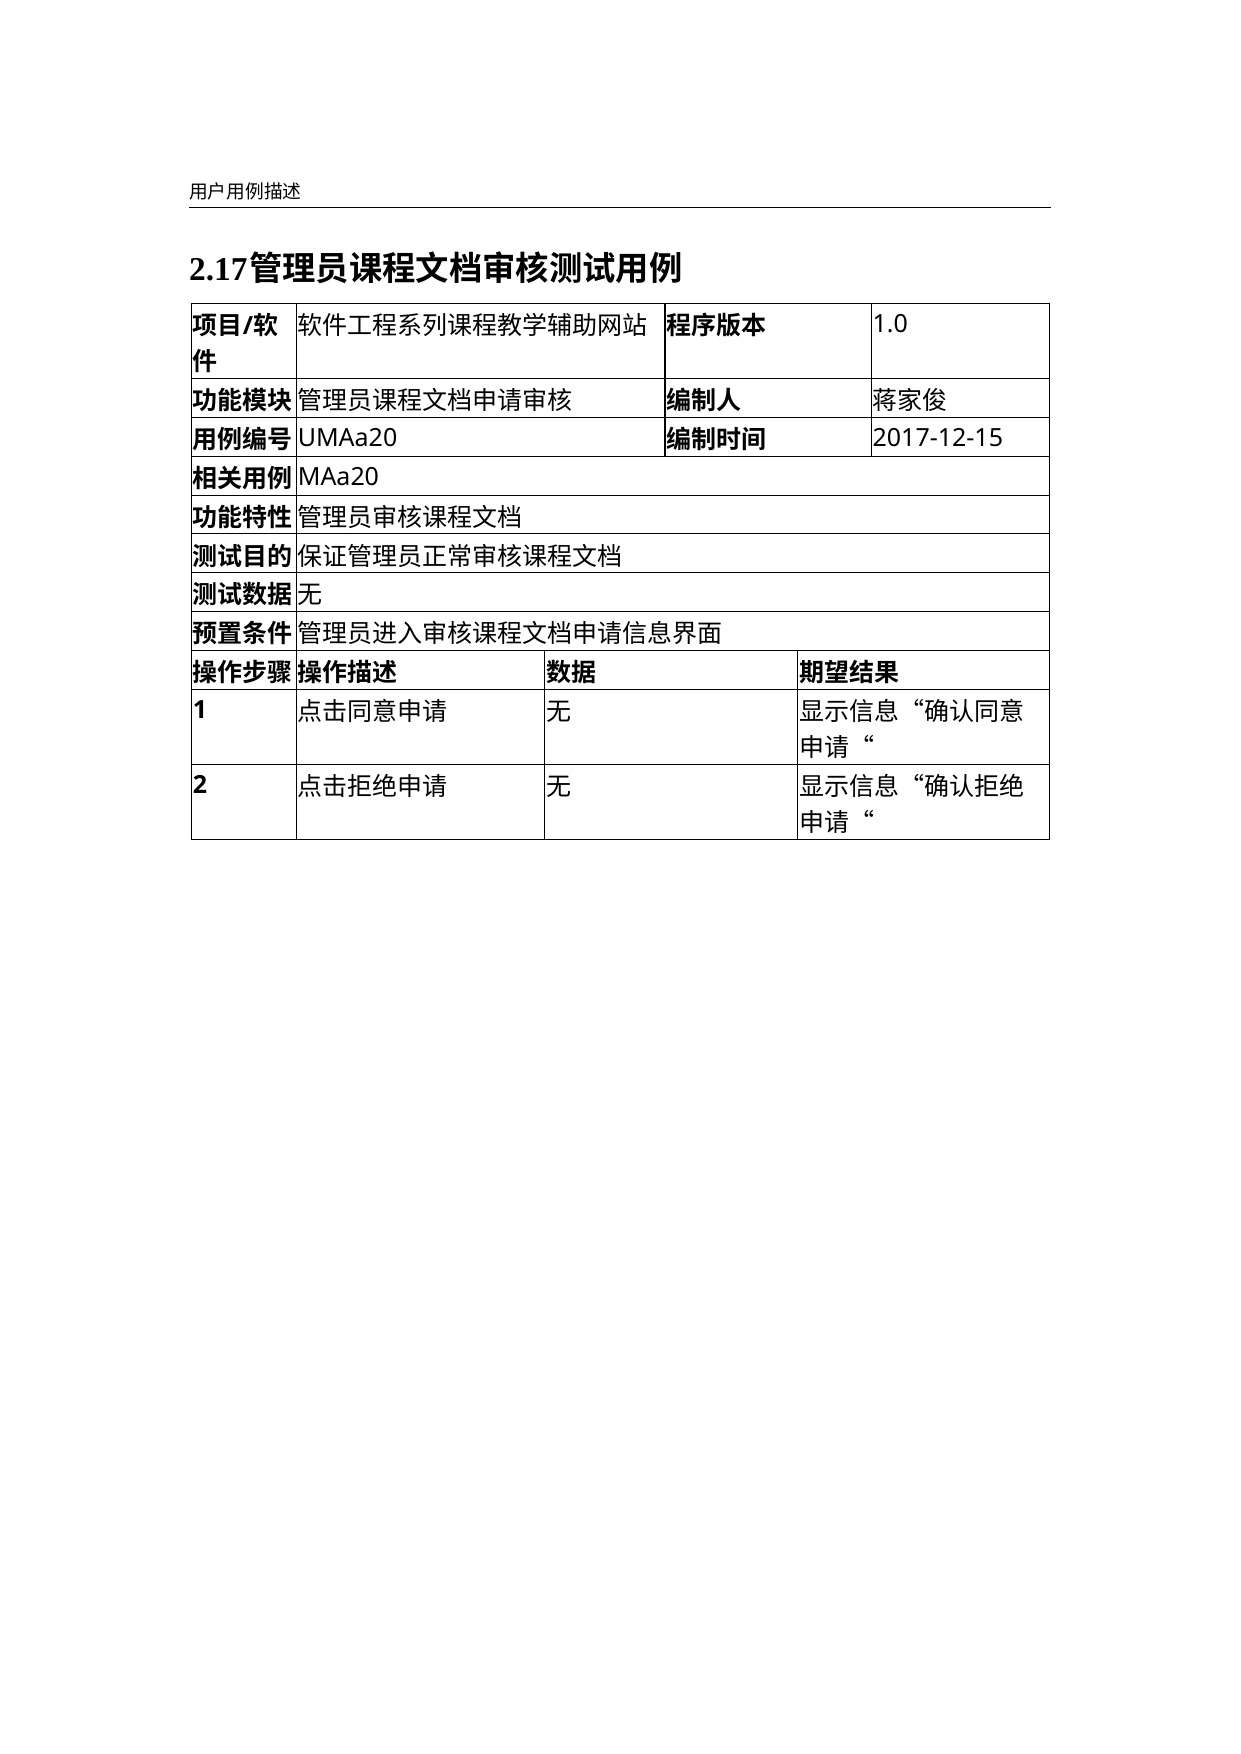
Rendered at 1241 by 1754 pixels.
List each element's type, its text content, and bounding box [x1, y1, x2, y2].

table_cell 测试目的 [192, 534, 296, 572]
table_header 程序版本 [666, 304, 871, 378]
table_cell 保证管理员正常审核课程文档 [297, 534, 1049, 572]
table_cell 无 [297, 573, 1049, 611]
table_cell 编制时间 [666, 418, 871, 456]
table_cell 操作步骤 [192, 651, 296, 689]
table_cell 管理员审核课程文档 [297, 496, 1049, 533]
table_cell 显示信息“确认同意申请“ [798, 690, 1049, 764]
table_header 软件工程系列课程教学辅助网站 [297, 304, 664, 378]
table_cell UMAa20 [297, 418, 664, 456]
table_cell 编制人 [666, 379, 871, 417]
table_cell 1 [192, 690, 296, 764]
table_cell 操作描述 [297, 651, 544, 689]
table_cell 测试数据 [192, 573, 296, 611]
table_cell 无 [545, 690, 797, 764]
table_cell MAa20 [297, 457, 1049, 494]
table_cell 蒋家俊 [872, 379, 1049, 417]
table_cell 期望结果 [798, 651, 1049, 689]
table_cell 2017-12-15 [872, 418, 1049, 456]
table_header 1.0 [872, 304, 1049, 378]
table_cell 管理员进入审核课程文档申请信息界面 [297, 612, 1049, 650]
table_cell 点击拒绝申请 [297, 765, 544, 839]
table_cell 功能特性 [192, 496, 296, 533]
table_cell 管理员课程文档申请审核 [297, 379, 664, 417]
table_header 项目/软件 [192, 304, 296, 378]
table_cell 功能模块 [192, 379, 296, 417]
table_cell 显示信息“确认拒绝申请“ [798, 765, 1049, 839]
table_cell 点击同意申请 [297, 690, 544, 764]
table_cell 用例编号 [192, 418, 296, 456]
table_cell 2 [192, 765, 296, 839]
table_cell 数据 [545, 651, 797, 689]
table_cell 相关用例 [192, 457, 296, 494]
table_cell 无 [545, 765, 797, 839]
subtitle 管理员课程文档审核测试用例 [189, 242, 1051, 290]
table_cell 预置条件 [192, 612, 296, 650]
